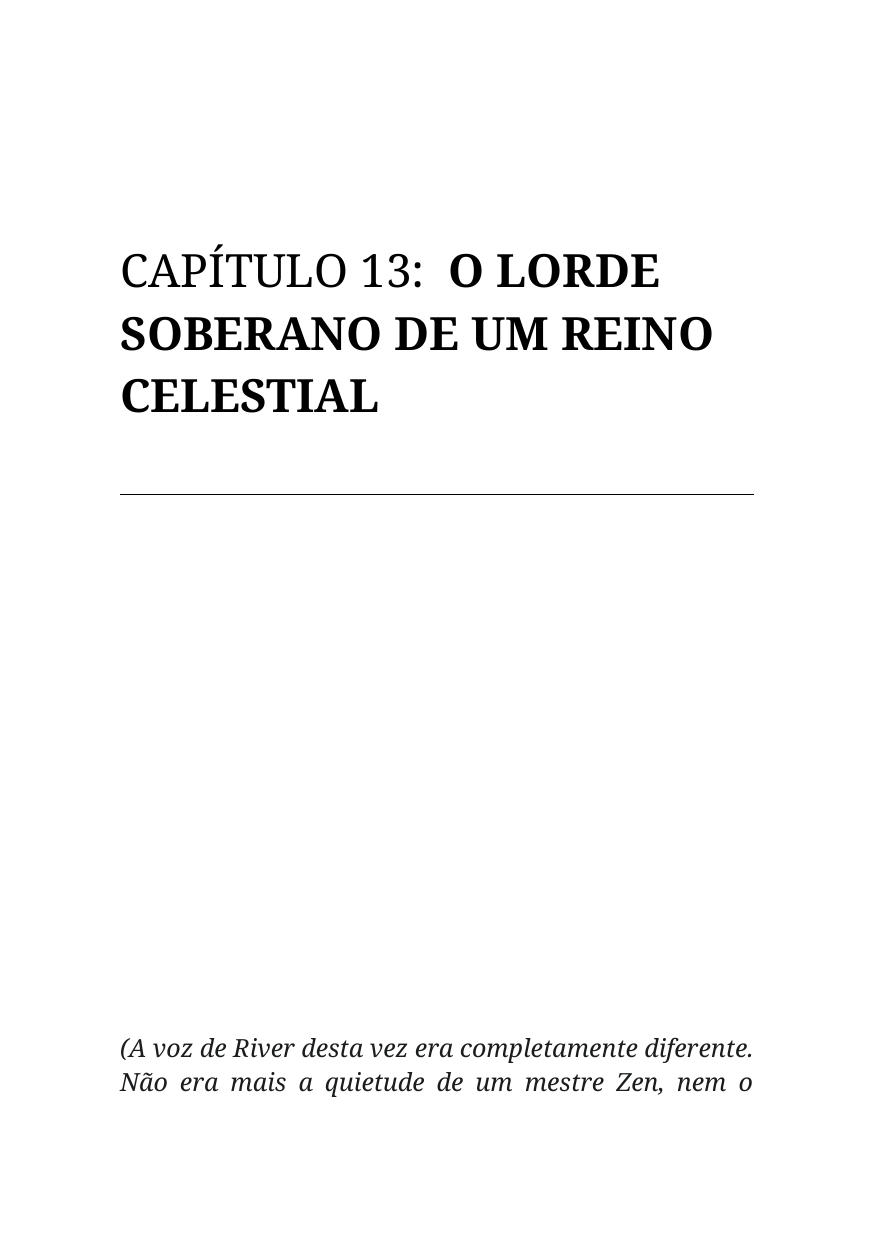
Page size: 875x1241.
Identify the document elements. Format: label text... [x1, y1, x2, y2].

subtitle CAPÍTULO 13: O LORDE SOBERANO DE UM REINO CELESTIAL [120, 238, 754, 426]
